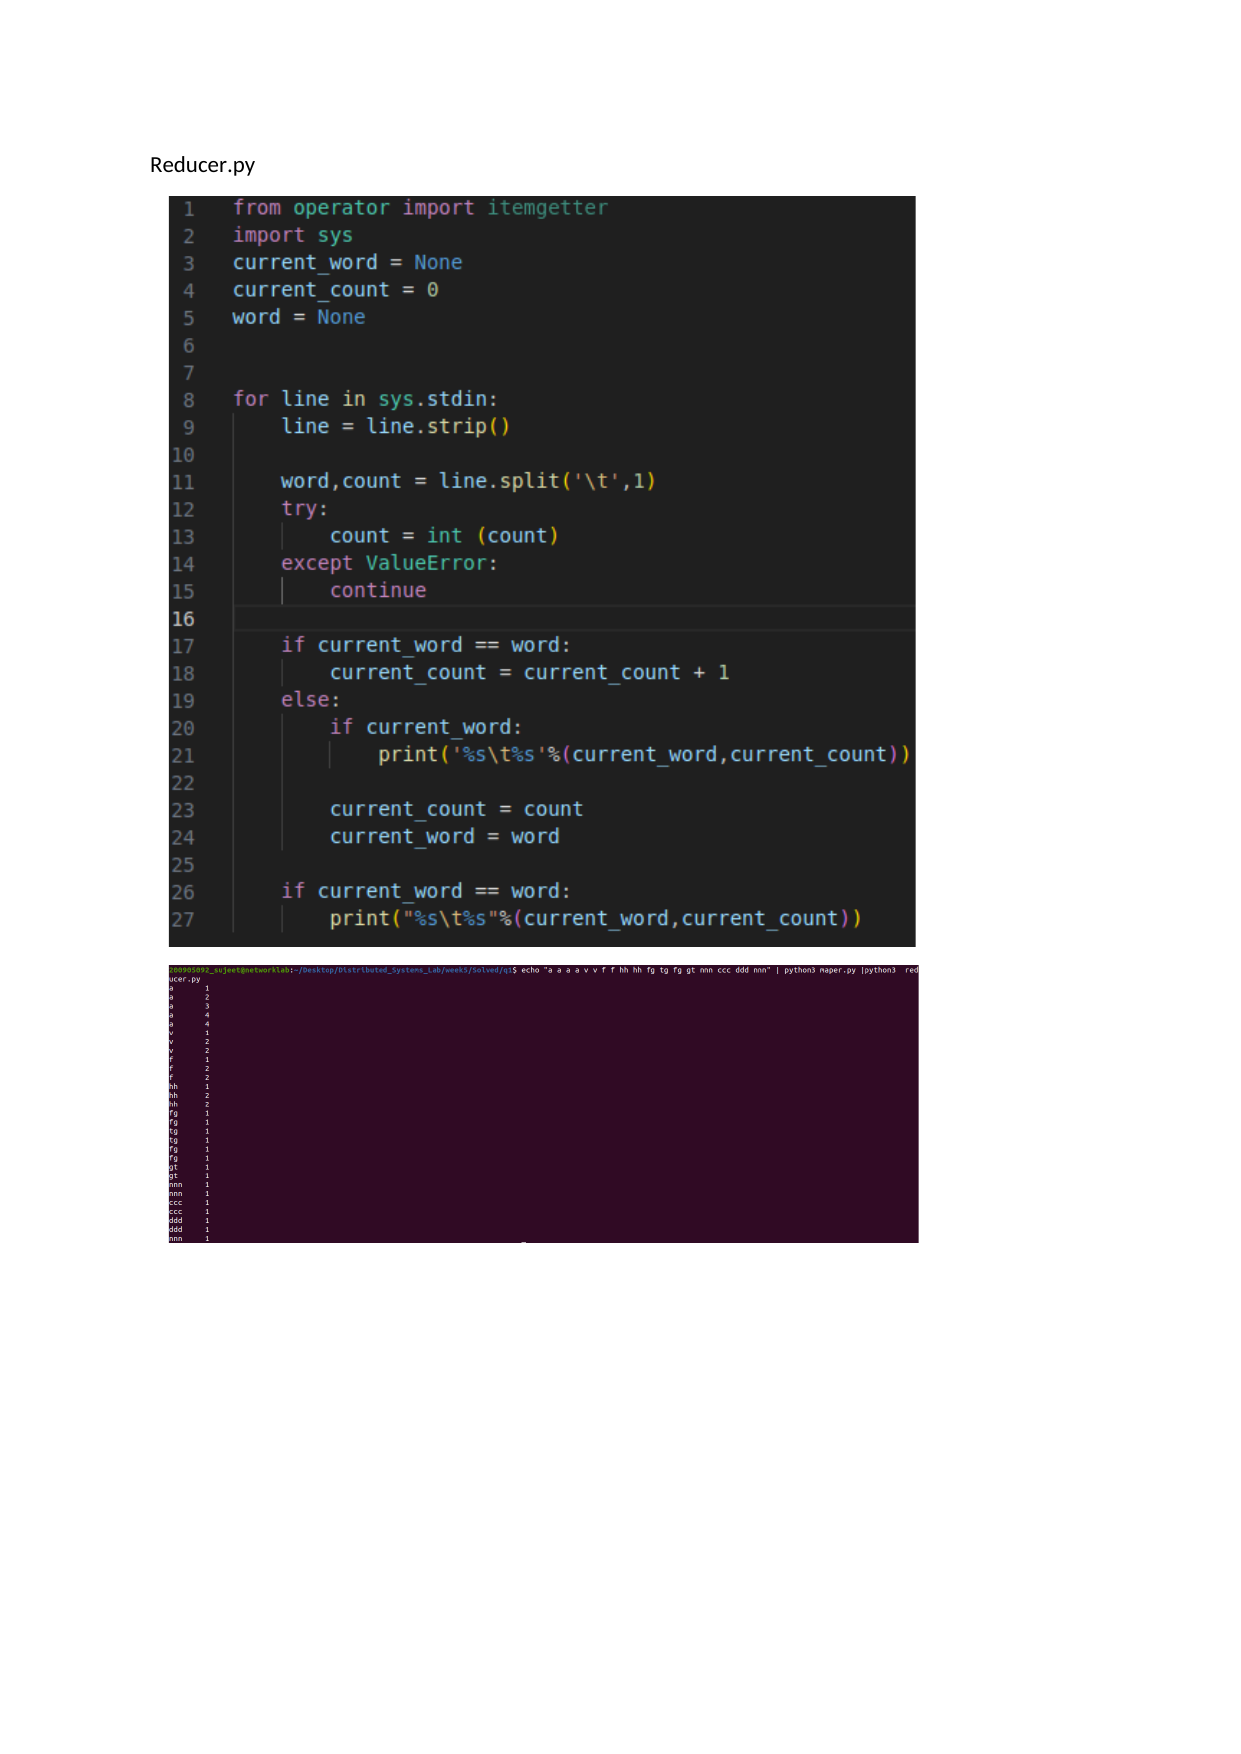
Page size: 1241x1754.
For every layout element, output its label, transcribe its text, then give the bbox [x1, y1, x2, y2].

text Reducer.py [150, 150, 1090, 178]
